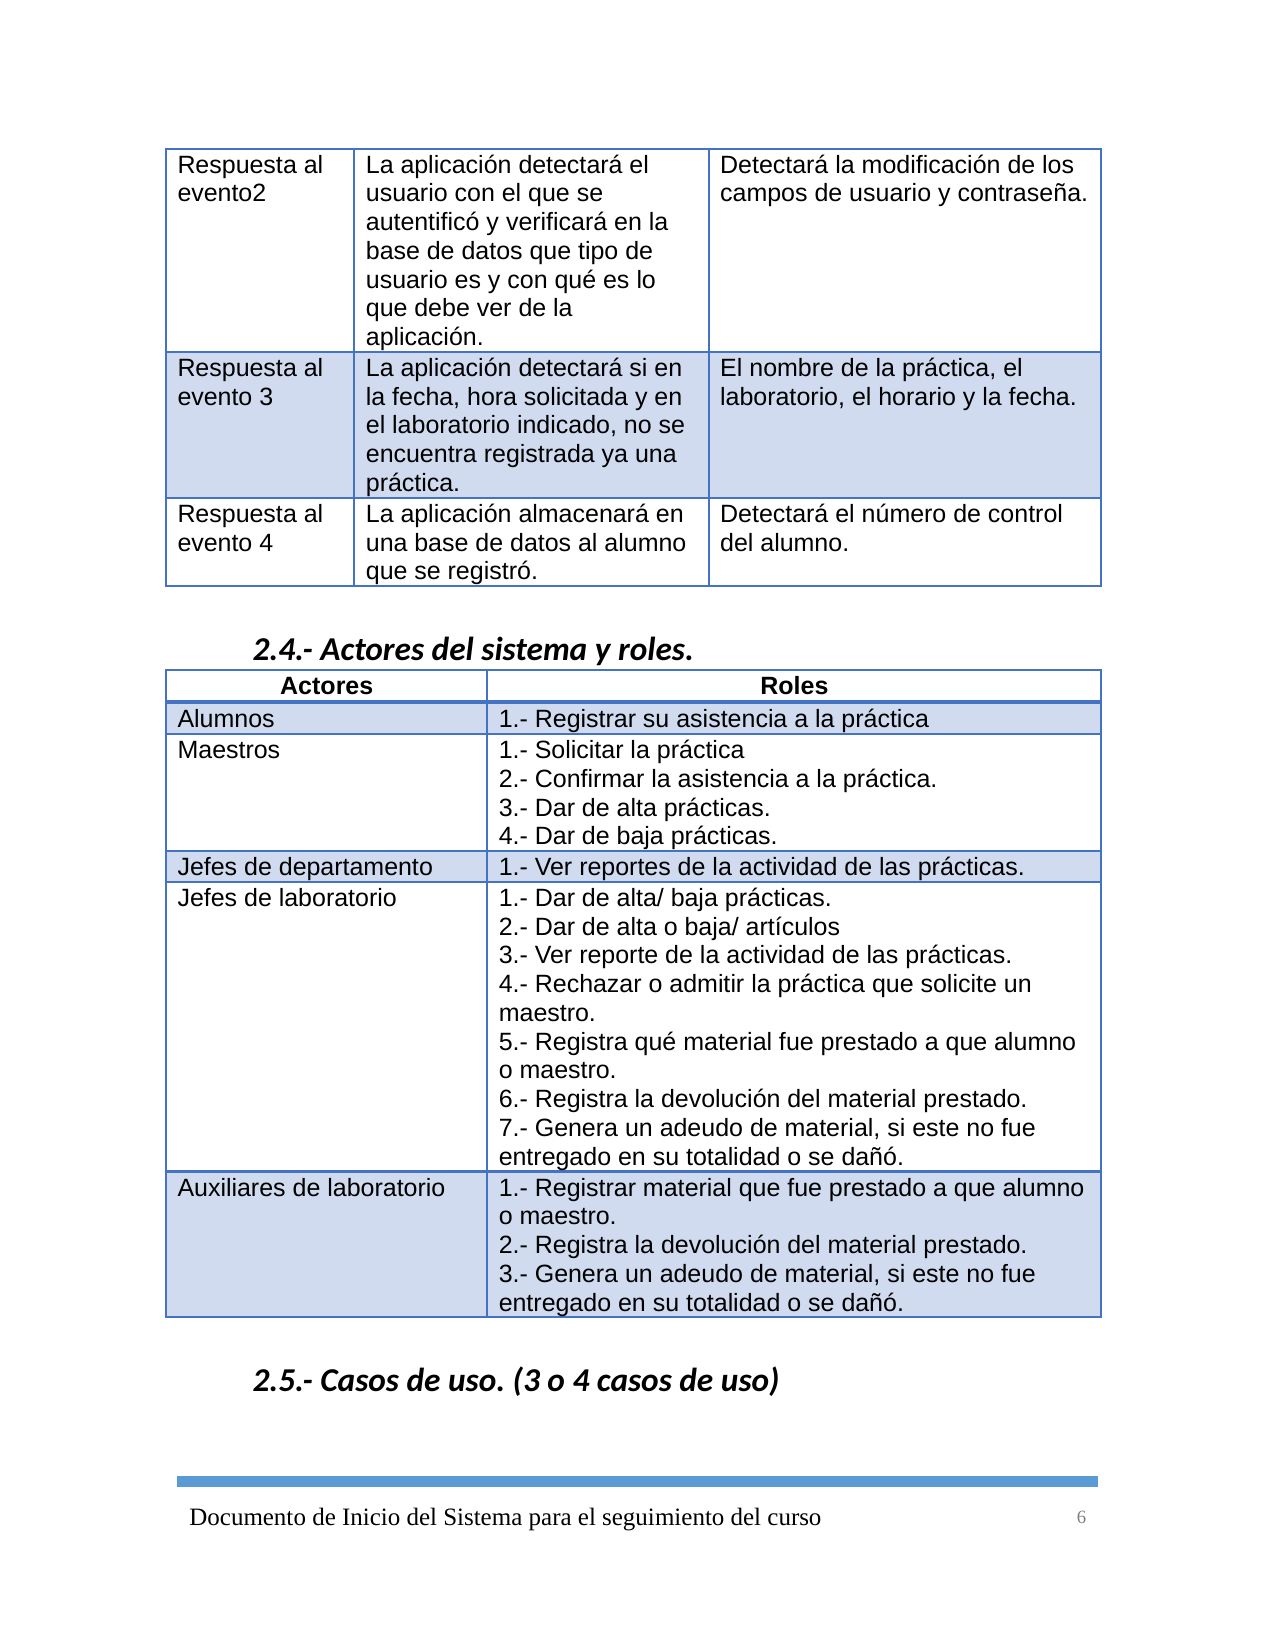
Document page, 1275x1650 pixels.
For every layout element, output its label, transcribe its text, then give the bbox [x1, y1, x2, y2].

table_cell Respuesta al evento2 [167, 150, 353, 351]
table_cell Auxiliares de laboratorio [167, 1173, 486, 1316]
table_cell La aplicación detectará el usuario con el que se autentificó y verificará en la base de datos que tipo de usuario es y con qué es lo que debe ver de la aplicación. [355, 150, 708, 351]
table_cell 1.- Registrar su asistencia a la práctica [488, 704, 1100, 733]
table_cell Respuesta al evento 3 [167, 353, 353, 497]
table_cell La aplicación almacenará en una base de datos al alumno que se registró. [355, 499, 708, 585]
table_cell El nombre de la práctica, el laboratorio, el horario y la fecha. [710, 353, 1100, 497]
table_cell Detectará la modificación de los campos de usuario y contraseña. [710, 150, 1100, 351]
table_cell Respuesta al evento 4 [167, 499, 353, 585]
table_cell La aplicación detectará si en la fecha, hora solicitada y en el laboratorio indicado, no se encuentra registrada ya una práctica. [355, 353, 708, 497]
table_cell Maestros [167, 735, 486, 850]
text 2.5.- Casos de uso. (3 o 4 casos de uso) [177, 1359, 1098, 1400]
table_cell Jefes de laboratorio [167, 883, 486, 1170]
table_cell 1.- Ver reportes de la actividad de las prácticas. [488, 852, 1100, 881]
table_header Roles [488, 671, 1100, 699]
table_cell Detectará el número de control del alumno. [710, 499, 1100, 585]
table_header Actores [167, 671, 486, 699]
table_cell Alumnos [167, 704, 486, 733]
text 2.4.- Actores del sistema y roles. [177, 628, 1098, 669]
table_cell Jefes de departamento [167, 852, 486, 881]
table_cell 1.- Solicitar la práctica 2.- Confirmar la asistencia a la práctica. 3.- Dar de alta prácticas. 4.- Dar de baja prácticas. [488, 735, 1100, 850]
